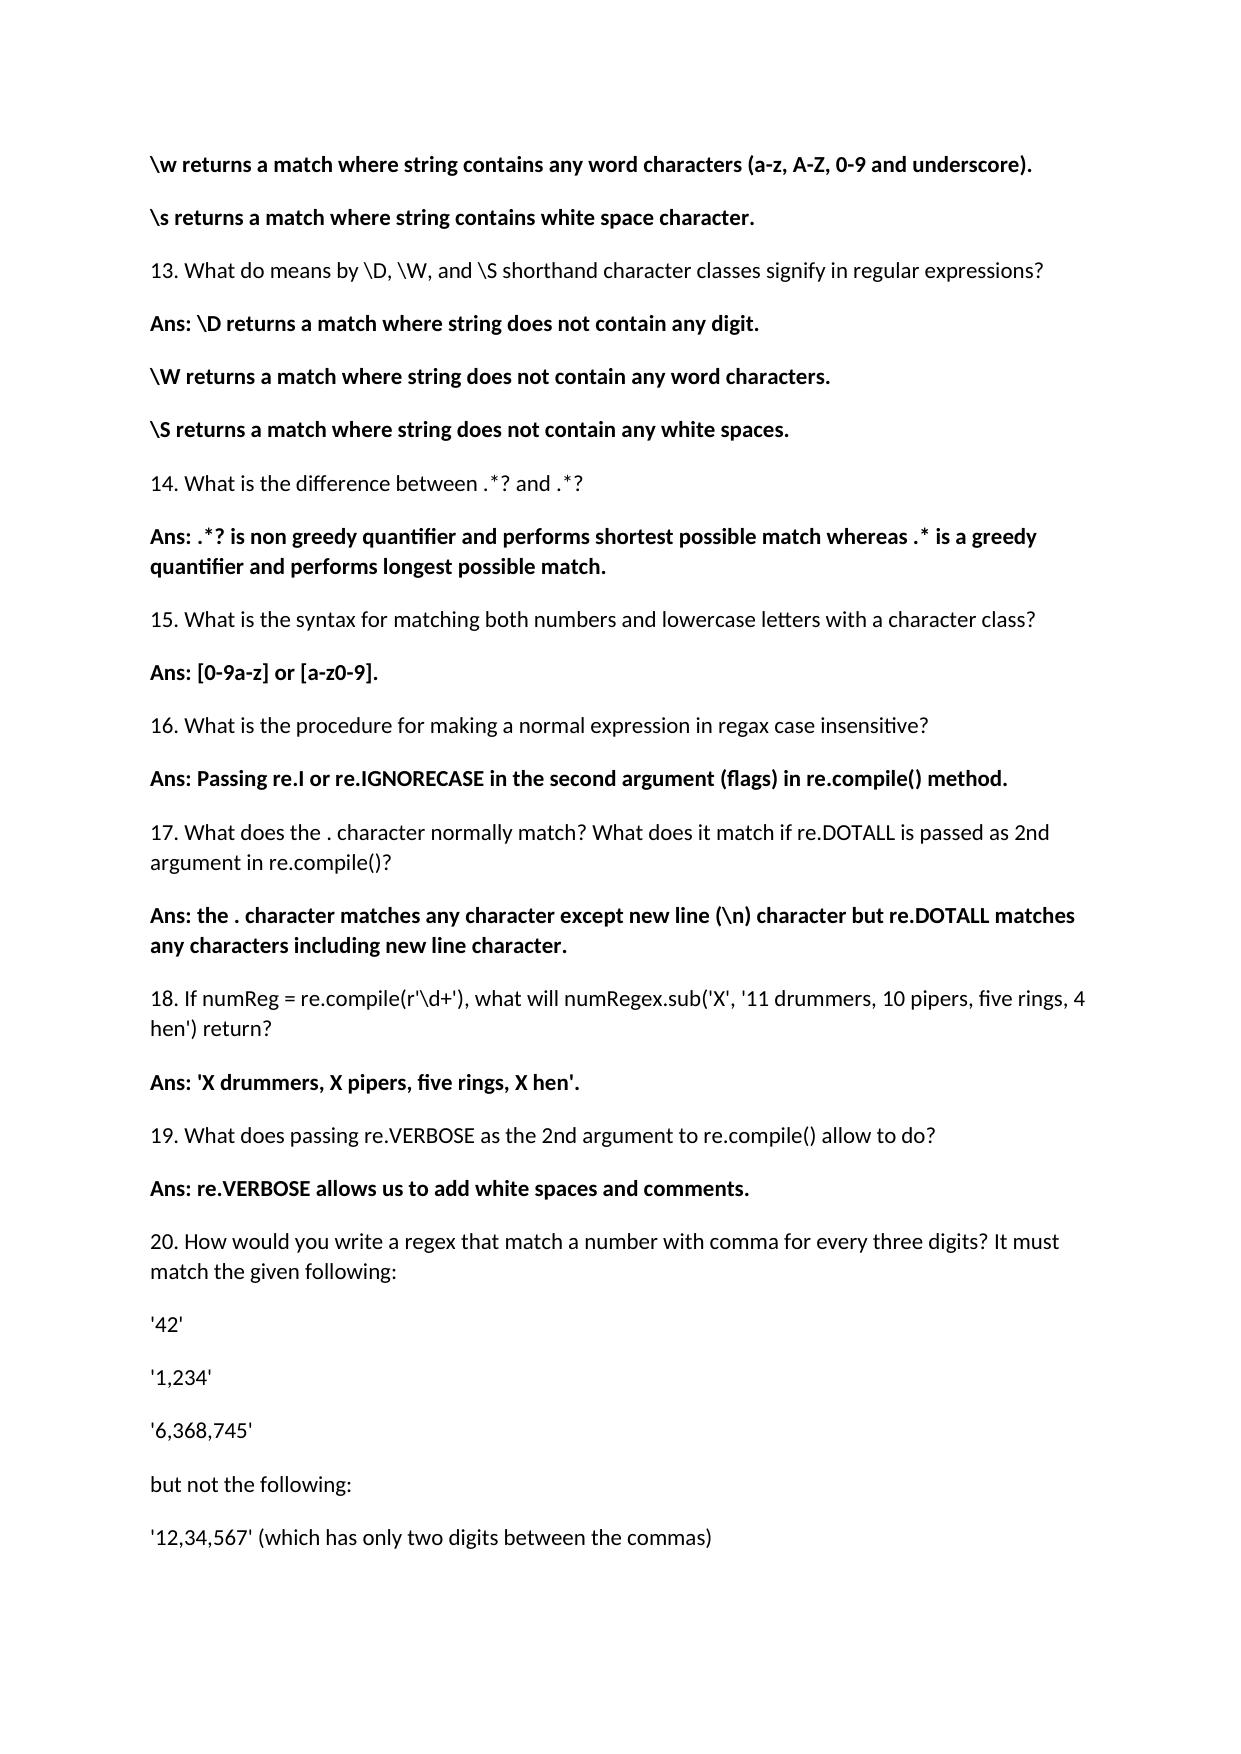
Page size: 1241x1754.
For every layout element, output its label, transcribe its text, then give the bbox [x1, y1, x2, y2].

text \S returns a match where string does not contain any white spaces. [150, 416, 1090, 444]
text 16. What is the procedure for making a normal expression in regax case insensitive? [150, 711, 1090, 739]
text 14. What is the difference between .*? and .*? [150, 469, 1090, 497]
text \w returns a match where string contains any word characters (a-z, A-Z, 0-9 and underscore). [150, 150, 1090, 178]
text but not the following: [150, 1470, 1090, 1498]
text Ans: [0-9a-z] or [a-z0-9]. [150, 658, 1090, 686]
text Ans: 'X drummers, X pipers, five rings, X hen'. [150, 1068, 1090, 1096]
text 20. How would you write a regex that match a number with comma for every three digits? It must match the given following: [150, 1227, 1090, 1285]
text Ans: .*? is non greedy quantifier and performs shortest possible match whereas .* is a greedy quantifier and performs longest possible match. [150, 522, 1090, 580]
text 15. What is the syntax for matching both numbers and lowercase letters with a character class? [150, 605, 1090, 633]
text Ans: the . character matches any character except new line (\n) character but re.DOTALL matches any characters including new line character. [150, 901, 1090, 959]
text 18. If numReg = re.compile(r'\d+'), what will numRegex.sub('X', '11 drummers, 10 pipers, five rings, 4 hen') return? [150, 984, 1090, 1043]
text Ans: Passing re.I or re.IGNORECASE in the second argument (flags) in re.compile() method. [150, 764, 1090, 793]
text Ans: re.VERBOSE allows us to add white spaces and comments. [150, 1174, 1090, 1202]
text '6,368,745' [150, 1417, 1090, 1445]
text \s returns a match where string contains white space character. [150, 203, 1090, 231]
text '12,34,567' (which has only two digits between the commas) [150, 1523, 1090, 1551]
text 19. What does passing re.VERBOSE as the 2nd argument to re.compile() allow to do? [150, 1121, 1090, 1149]
text 17. What does the . character normally match? What does it match if re.DOTALL is passed as 2nd argument in re.compile()? [150, 818, 1090, 876]
text 13. What do means by \D, \W, and \S shorthand character classes signify in regular expressions? [150, 256, 1090, 284]
text '1,234' [150, 1363, 1090, 1392]
text Ans: \D returns a match where string does not contain any digit. [150, 309, 1090, 337]
text '42' [150, 1310, 1090, 1338]
text \W returns a match where string does not contain any word characters. [150, 362, 1090, 391]
